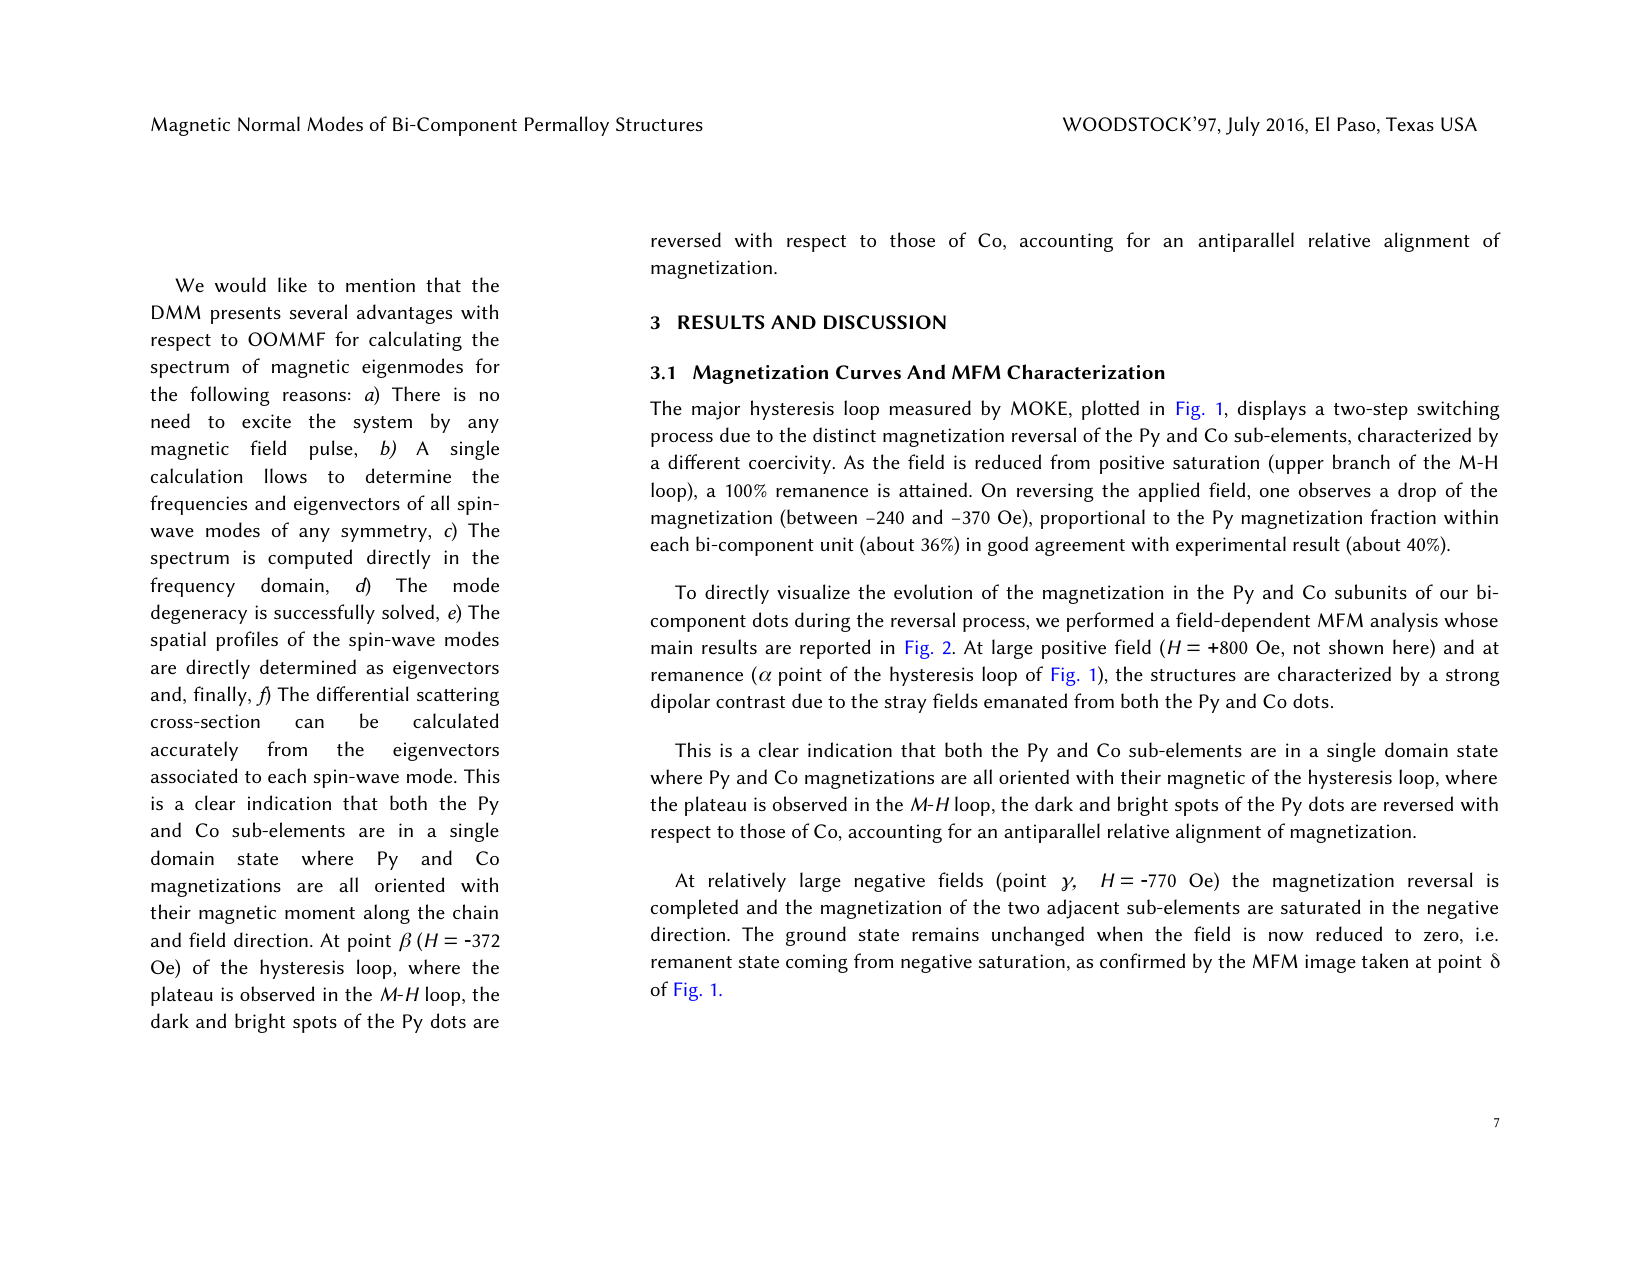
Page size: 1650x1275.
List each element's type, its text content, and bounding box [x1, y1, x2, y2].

text 3 RESULTS AND DISCUSSION [650, 311, 1500, 334]
text At relatively large negative fields (point  H 770 Oe) the magnetization reversal is completed and the magnetization of the two adjacent sub-elements are saturated in the negative direction. The ground state remains unchanged when the field is now reduced to zero, i.e. remanent state coming from negative saturation, as confirmed by the MFM image taken at point  of Fig. 1. [650, 868, 1500, 1001]
text We would like to mention that the DMM presents several advantages with respect to OOMMF for calculating the spectrum of magnetic eigenmodes for the following reasons: a) There is no need to excite the system by any magnetic field pulse, b) A single calculation llows to determine the frequencies and eigenvectors of all spin-wave modes of any symmetry, c) The spectrum is computed directly in the frequency domain, d) The mode degeneracy is successfully solved, e) The spatial profiles of the spin-wave modes are directly determined as eigenvectors and, finally, f) The differential scattering cross-section can be calculated accurately from the eigenvectors associated to each spin-wave mode. This is a clear indication that both the Py and Co sub-elements are in a single domain state where Py and Co magnetizations are all oriented with their magnetic moment along the chain and field direction. At point  (H 372 Oe) of the hysteresis loop, where the plateau is observed in the M-H loop, the dark and bright spots of the Py dots are reversed with respect to those of Co, accounting for an antiparallel relative alignment of magnetization. [150, 273, 500, 1034]
text This is a clear indication that both the Py and Co sub-elements are in a single domain state where Py and Co magnetizations are all oriented with their magnetic of the hysteresis loop, where the plateau is observed in the M-H loop, the dark and bright spots of the Py dots are reversed with respect to those of Co, accounting for an antiparallel relative alignment of magnetization. [650, 738, 1500, 844]
text To directly visualize the evolution of the magnetization in the Py and Co subunits of our bi-component dots during the reversal process, we performed a field-dependent MFM analysis whose main results are reported in Fig. 2. At large positive field (H 800 Oe, not shown here) and at remanence ( point of the hysteresis loop of Fig. 1), the structures are characterized by a strong dipolar contrast due to the stray fields emanated from both the Py and Co dots. [650, 581, 1500, 714]
text The major hysteresis loop measured by MOKE, plotted in Fig. 1, displays a two-step switching process due to the distinct magnetization reversal of the Py and Co sub-elements, characterized by a different coercivity. As the field is reduced from positive saturation (upper branch of the M-H loop), a 100% remanence is attained. On reversing the applied field, one observes a drop of the magnetization (between −240 and −370 Oe), proportional to the Py magnetization fraction within each bi-component unit (about 36%) in good agreement with experimental result (about 40%). [650, 397, 1500, 557]
text 3.1 Magnetization Curves And MFM Characterization [650, 361, 1500, 385]
